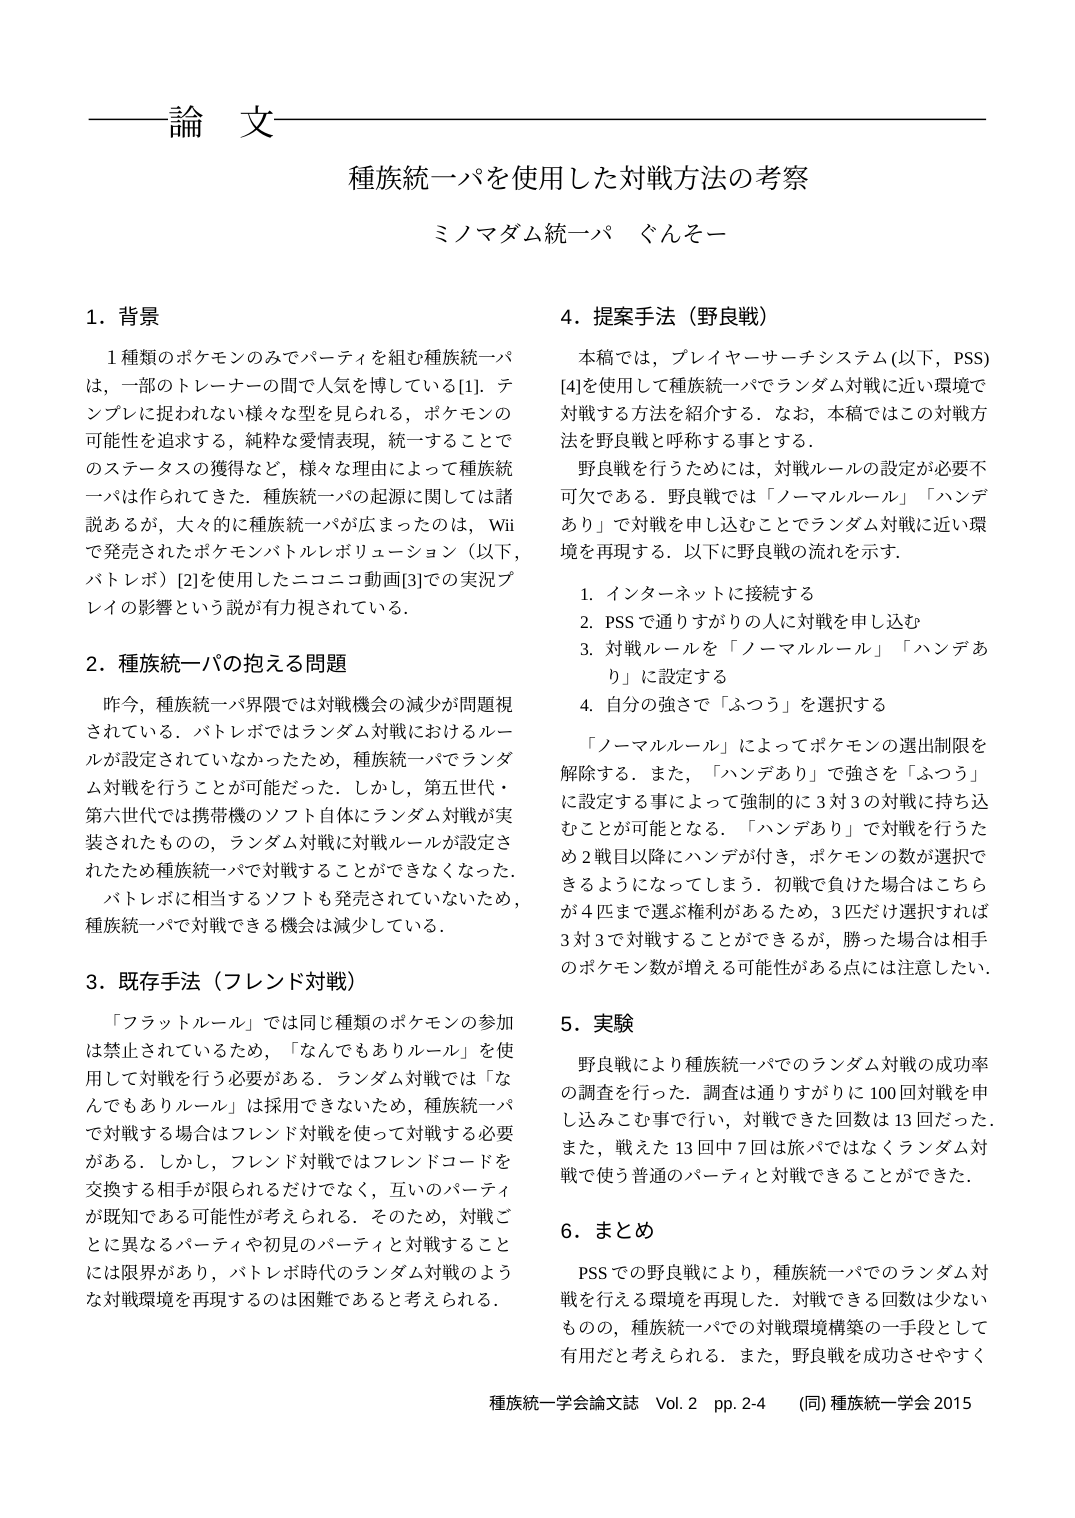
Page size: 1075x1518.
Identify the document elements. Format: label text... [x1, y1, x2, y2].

text 野良戦を行うためには，対戦ルールの設定が必要不可欠である．野良戦では「ノーマルルール」「ハンデあり」で対戦を申し込むことでランダム対戦に近い環境を再現する．以下に野良戦の流れを示す． [560, 454, 989, 565]
list インターネットに接続する [580, 579, 989, 606]
list PSSで通りすがりの人に対戦を申し込む [580, 606, 989, 634]
text 5．実験 [560, 994, 989, 1050]
text 4．提案手法（野良戦） [560, 288, 989, 343]
text 3．既存手法（フレンド対戦） [86, 953, 514, 1008]
list 対戦ルールを「ノーマルルール」「ハンデあり」に設定する [580, 634, 989, 689]
text 昨今，種族統一パ界隈では対戦機会の減少が問題視されている．バトレボではランダム対戦におけるルールが設定されていなかったため，種族統一パでランダム対戦を行うことが可能だった．しかし，第五世代・第六世代では携帯機のソフト自体にランダム対戦が実装されたものの，ランダム対戦に対戦ルールが設定されたため種族統一パで対戦することができなくなった． [86, 689, 514, 883]
text 2．種族統一パの抱える問題 [86, 634, 514, 689]
text 本稿では，プレイヤーサーチシステム(以下，PSS) [4]を使用して種族統一パでランダム対戦に近い環境で対戦する方法を紹介する．なお，本稿ではこの対戦方法を野良戦と呼称する事とする． [560, 343, 989, 454]
text 種族統一パを使用した対戦方法の考察 [168, 149, 989, 205]
text １種類のポケモンのみでパーティを組む種族統一パは，一部のトレーナーの間で人気を博している[1]．テンプレに捉われない様々な型を見られる，ポケモンの可能性を追求する，純粋な愛情表現，統一することでのステータスの獲得など，様々な理由によって種族統一パは作られてきた．種族統一パの起源に関しては諸説あるが，大々的に種族統一パが広まったのは，Wiiで発売されたポケモンバトルレボリューション（以下，バトレボ）[2]を使用したニコニコ動画[3]での実況プレイの影響という説が有力視されている． [86, 343, 514, 620]
text 野良戦により種族統一パでのランダム対戦の成功率の調査を行った．調査は通りすがりに100回対戦を申し込みこむ事で行い，対戦できた回数は13回だった．また，戦えた13回中7回は旅パではなくランダム対戦で使う普通のパーティと対戦できることができた． [560, 1050, 989, 1188]
text 6．まとめ [560, 1202, 989, 1258]
list 自分の強さで「ふつう」を選択する [580, 689, 989, 717]
text 1．背景 [86, 288, 514, 343]
text ミノマダム統一パ ぐんそー [168, 205, 989, 260]
text バトレボに相当するソフトも発売されていないため，種族統一パで対戦できる機会は減少している． [86, 883, 514, 939]
text 「フラットルール」では同じ種類のポケモンの参加は禁止されているため，「なんでもありルール」を使用して対戦を行う必要がある．ランダム対戦では「なんでもありルール」は採用できないため，種族統一パで対戦する場合はフレンド対戦を使って対戦する必要がある．しかし，フレンド対戦ではフレンドコードを交換する相手が限られるだけでなく，互いのパーティが既知である可能性が考えられる．そのため，対戦ごとに異なるパーティや初見のパーティと対戦することには限界があり，バトレボ時代のランダム対戦のような対戦環境を再現するのは困難であると考えられる． [86, 1008, 514, 1313]
text 「ノーマルルール」によってポケモンの選出制限を解除する．また，「ハンデあり」で強さを「ふつう」に設定する事によって強制的に3対3の対戦に持ち込むことが可能となる．「ハンデあり」で対戦を行うため2戦目以降にハンデが付き，ポケモンの数が選択できるようになってしまう．初戦で負けた場合はこちらが４匹まで選ぶ権利があるため，3匹だけ選択すれば3対3で対戦することができるが，勝った場合は相手のポケモン数が増える可能性がある点には注意したい． [560, 731, 989, 981]
